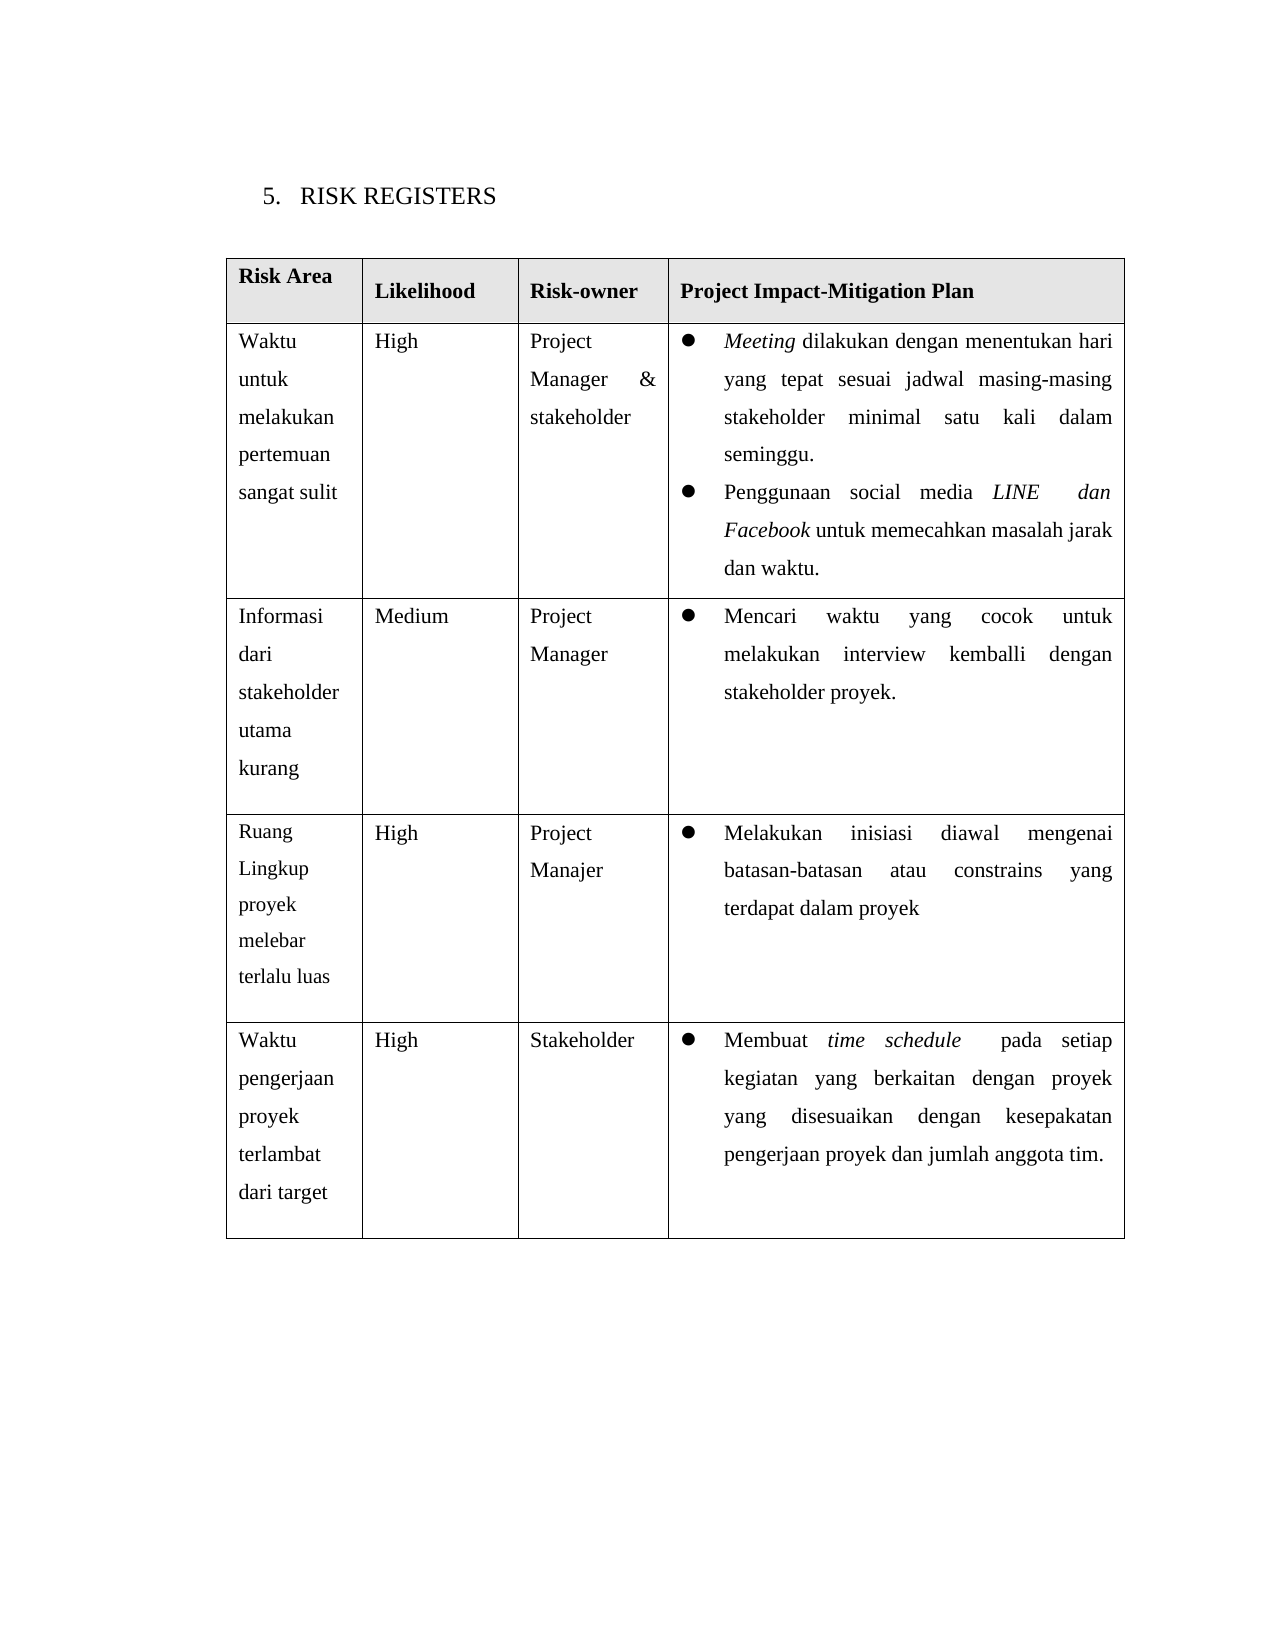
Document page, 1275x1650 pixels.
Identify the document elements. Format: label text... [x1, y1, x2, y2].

table_cell Waktu untuk melakukan pertemuan sangat sulit [227, 324, 362, 598]
table_header Project Impact-Mitigation Plan [669, 259, 1124, 322]
table_cell Waktu pengerjaan proyek terlambat dari target [227, 1023, 362, 1238]
table_header Risk Area [227, 259, 362, 322]
table_cell Stakeholder [519, 1023, 668, 1238]
table_cell Membuat time schedule pada setiap kegiatan yang berkaitan dengan proyek yang disesuaikan dengan kesepakatan pengerjaan proyek dan jumlah anggota tim. [669, 1023, 1124, 1238]
table_cell Meeting dilakukan dengan menentukan hari yang tepat sesuai jadwal masing-masing stakeholder minimal satu kali dalam seminggu. Penggunaan social media LINE dan Facebook untuk memecahkan masalah jarak dan waktu. [669, 324, 1124, 598]
table_cell Medium [363, 599, 518, 814]
table_cell High [363, 815, 518, 1022]
table_cell Ruang Lingkup proyek melebar terlalu luas [227, 815, 362, 1022]
table_cell High [363, 324, 518, 598]
table_cell Project Manager & stakeholder [519, 324, 668, 598]
list RISK REGISTERS [262, 181, 1125, 210]
table_cell Melakukan inisiasi diawal mengenai batasan-batasan atau constrains yang terdapat dalam proyek [669, 815, 1124, 1022]
table_header Likelihood [363, 259, 518, 322]
table_cell Project Manajer [519, 815, 668, 1022]
table_cell Project Manager [519, 599, 668, 814]
table_cell Informasi dari stakeholder utama kurang [227, 599, 362, 814]
table_cell Mencari waktu yang cocok untuk melakukan interview kemballi dengan stakeholder proyek. [669, 599, 1124, 814]
table_header Risk-owner [519, 259, 668, 322]
table_cell High [363, 1023, 518, 1238]
